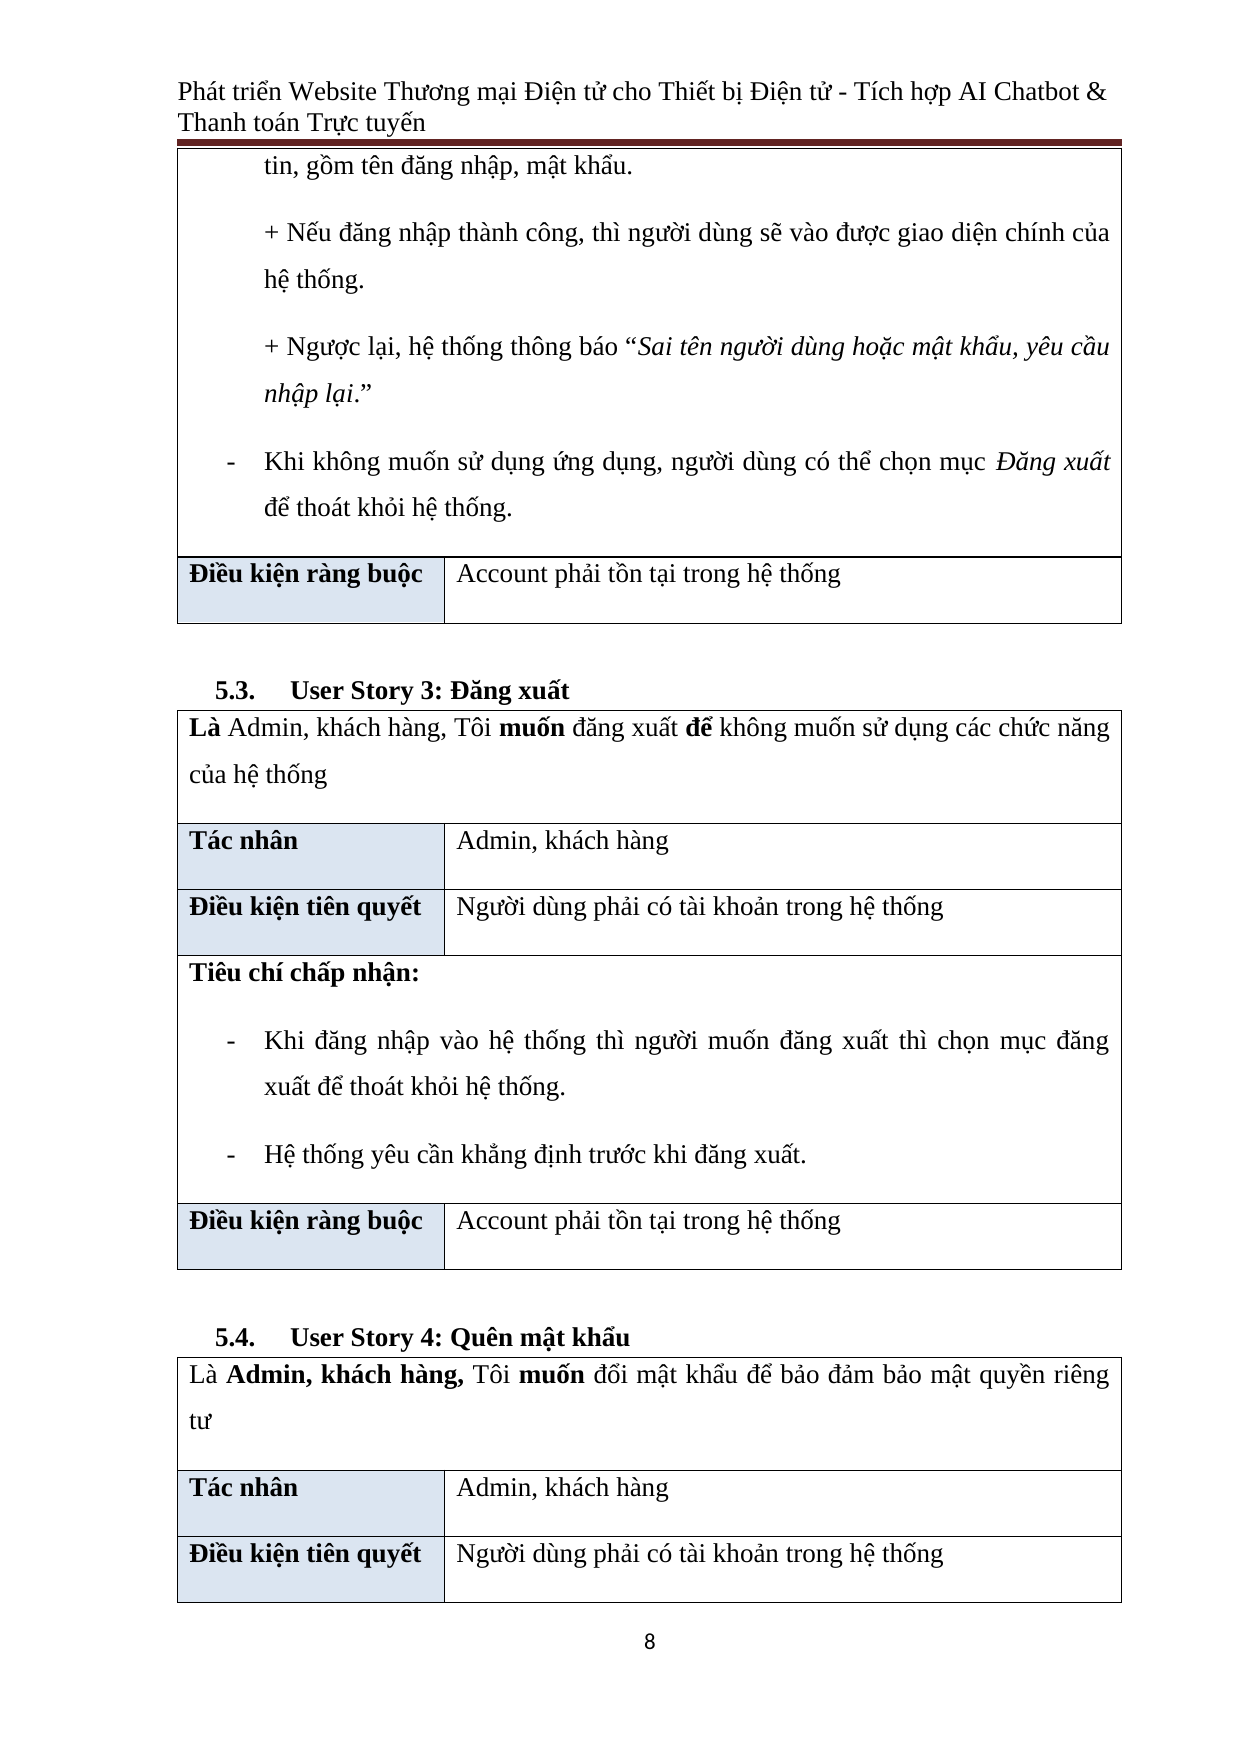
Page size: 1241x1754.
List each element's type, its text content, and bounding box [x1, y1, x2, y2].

table_cell Admin, khách hàng [445, 824, 1121, 889]
subtitle User Story 4: Quên mật khẩu [215, 1321, 1122, 1352]
table_cell Điều kiện ràng buộc [178, 558, 444, 622]
table_cell Account phải tồn tại trong hệ thống [445, 558, 1121, 622]
table_cell Account phải tồn tại trong hệ thống [445, 1204, 1121, 1269]
table_cell Điều kiện tiên quyết [178, 890, 444, 955]
table_cell Admin, khách hàng [445, 1471, 1121, 1536]
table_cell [178, 149, 1121, 556]
subtitle User Story 3: Đăng xuất [215, 674, 1122, 706]
table_cell Điều kiện tiên quyết [178, 1537, 444, 1602]
table_cell Người dùng phải có tài khoản trong hệ thống [445, 1537, 1121, 1602]
table_header Là Admin, khách hàng, Tôi muốn đăng xuất để không muốn sử dụng các chức năng của hệ thống [178, 711, 1121, 823]
table_header Là Admin, khách hàng, Tôi muốn đổi mật khẩu để bảo đảm bảo mật quyền riêng tư [178, 1358, 1121, 1469]
table_cell Tiêu chí chấp nhận: Khi đăng nhập vào hệ thống thì người muốn đăng xuất thì chọn mục đăng xuất để thoát khỏi hệ thống. Hệ thống yêu cần khẳng định trước khi đăng xuất. [178, 956, 1121, 1203]
table_cell Người dùng phải có tài khoản trong hệ thống [445, 890, 1121, 955]
table_cell Tác nhân [178, 824, 444, 889]
table_cell Tác nhân [178, 1471, 444, 1536]
table_cell Điều kiện ràng buộc [178, 1204, 444, 1269]
